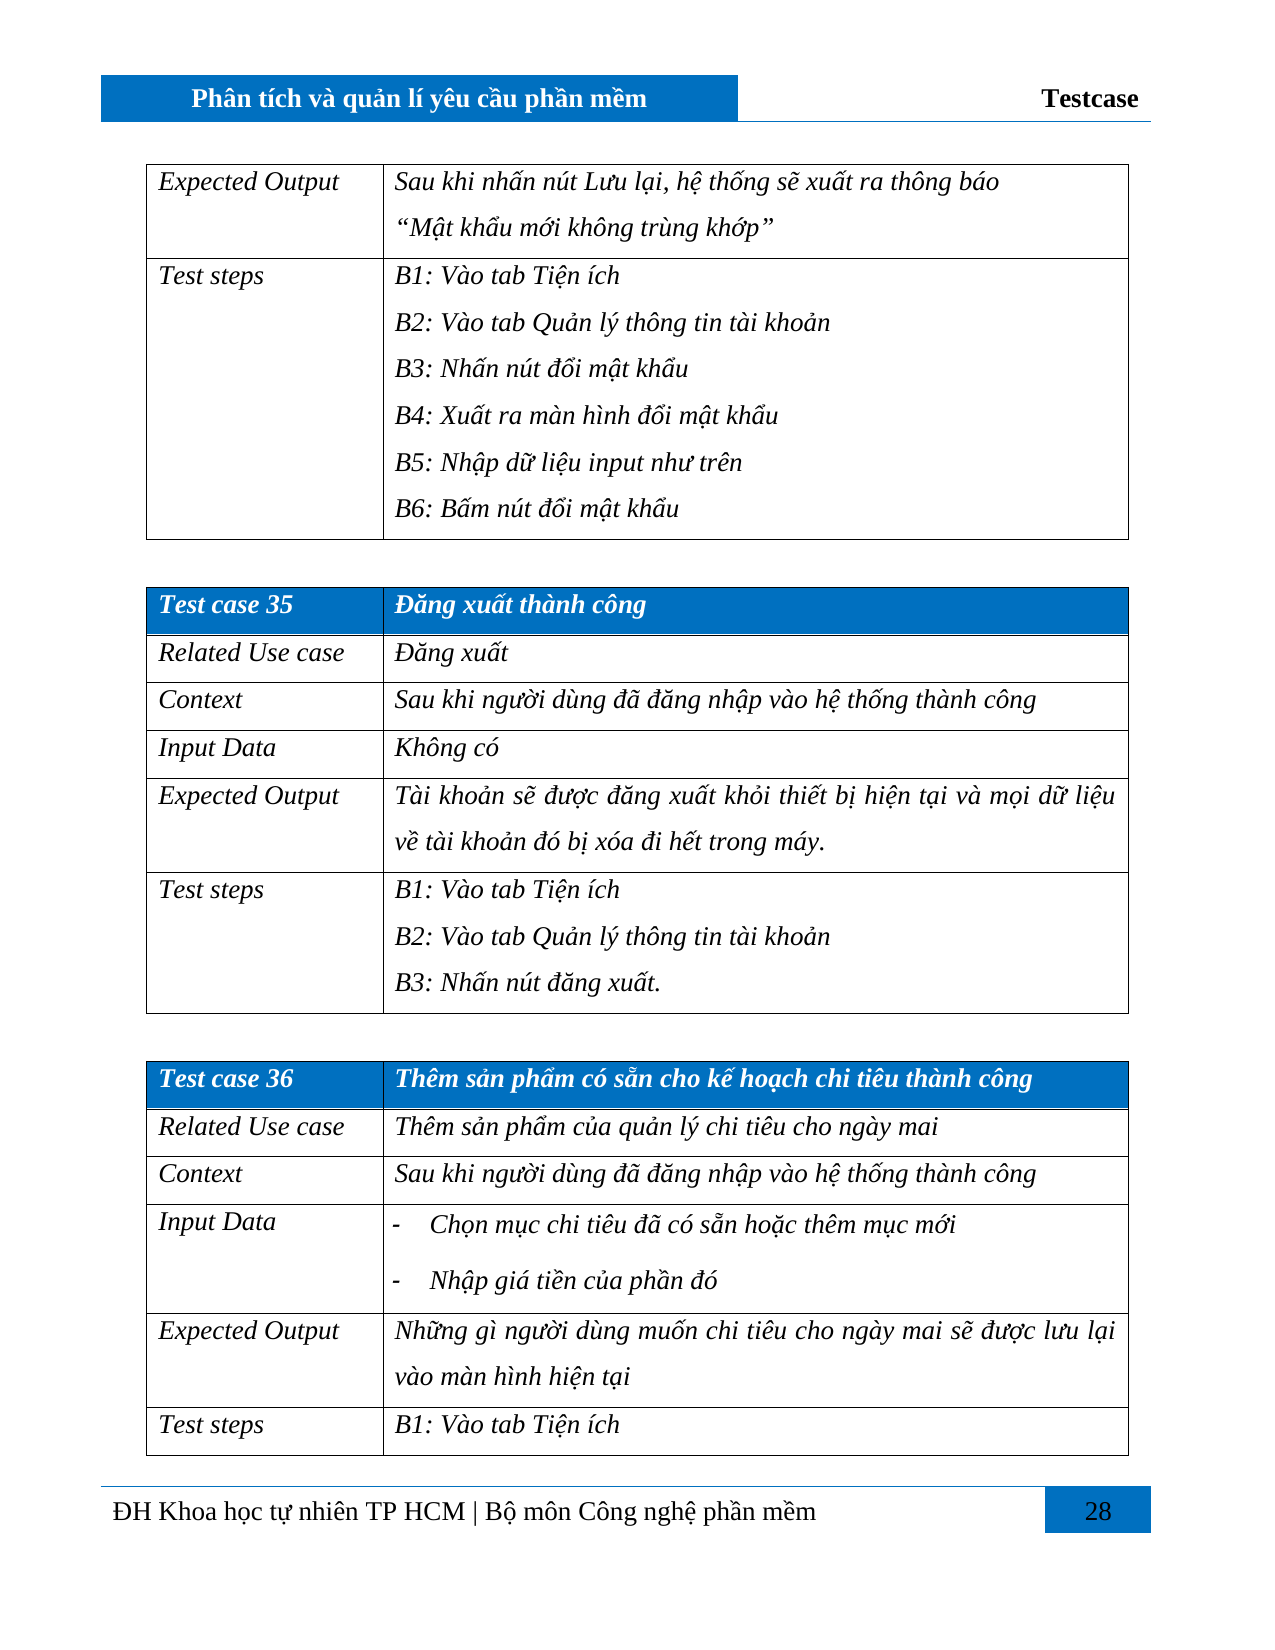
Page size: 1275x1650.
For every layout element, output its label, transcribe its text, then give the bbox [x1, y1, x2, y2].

table_cell Sau khi người dùng đã đăng nhập vào hệ thống thành công [384, 683, 1128, 730]
table_cell Related Use case [147, 1110, 383, 1156]
table_cell Input Data [147, 731, 383, 778]
table_cell Context [147, 683, 383, 730]
table_cell Expected Output [147, 779, 383, 872]
table_cell Expected Output [147, 1314, 383, 1407]
table_cell Những gì người dùng muốn chi tiêu cho ngày mai sẽ được lưu lại vào màn hình hiện tại [384, 1314, 1128, 1407]
table_cell Đăng xuất [384, 636, 1128, 682]
table_cell Sau khi nhấn nút Lưu lại, hệ thống sẽ xuất ra thông báo “Mật khẩu mới không trùng khớp” [384, 165, 1128, 258]
table_cell Related Use case [147, 636, 383, 682]
table_header Thêm sản phẩm có sẵn cho kế hoạch chi tiêu thành công [384, 1062, 1128, 1108]
table_cell Expected Output [147, 165, 383, 258]
table_header Test case 35 [147, 588, 383, 634]
table_cell Test steps [147, 259, 383, 539]
table_cell Thêm sản phẩm của quản lý chi tiêu cho ngày mai [384, 1110, 1128, 1156]
table_cell Sau khi người dùng đã đăng nhập vào hệ thống thành công [384, 1157, 1128, 1204]
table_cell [384, 1408, 1128, 1455]
table_cell Tài khoản sẽ được đăng xuất khỏi thiết bị hiện tại và mọi dữ liệu về tài khoản đó bị xóa đi hết trong máy. [384, 779, 1128, 872]
table_cell Không có [384, 731, 1128, 778]
table_header Test case 36 [147, 1062, 383, 1108]
table_cell Chọn mục chi tiêu đã có sẵn hoặc thêm mục mới Nhập giá tiền của phần đó [384, 1205, 1128, 1313]
table_cell B1: Vào tab Tiện ích B2: Vào tab Quản lý thông tin tài khoản B3: Nhấn nút đăng xuất. [384, 873, 1128, 1013]
table_cell Input Data [147, 1205, 383, 1313]
table_cell Context [147, 1157, 383, 1204]
table_cell Test steps [147, 873, 383, 1013]
table_header Đăng xuất thành công [384, 588, 1128, 634]
table_cell B1: Vào tab Tiện ích B2: Vào tab Quản lý thông tin tài khoản B3: Nhấn nút đổi mật khẩu B4: Xuất ra màn hình đổi mật khẩu B5: Nhập dữ liệu input như trên B6: Bấm nút đổi mật khẩu [384, 259, 1128, 539]
table_cell Test steps [147, 1408, 383, 1455]
